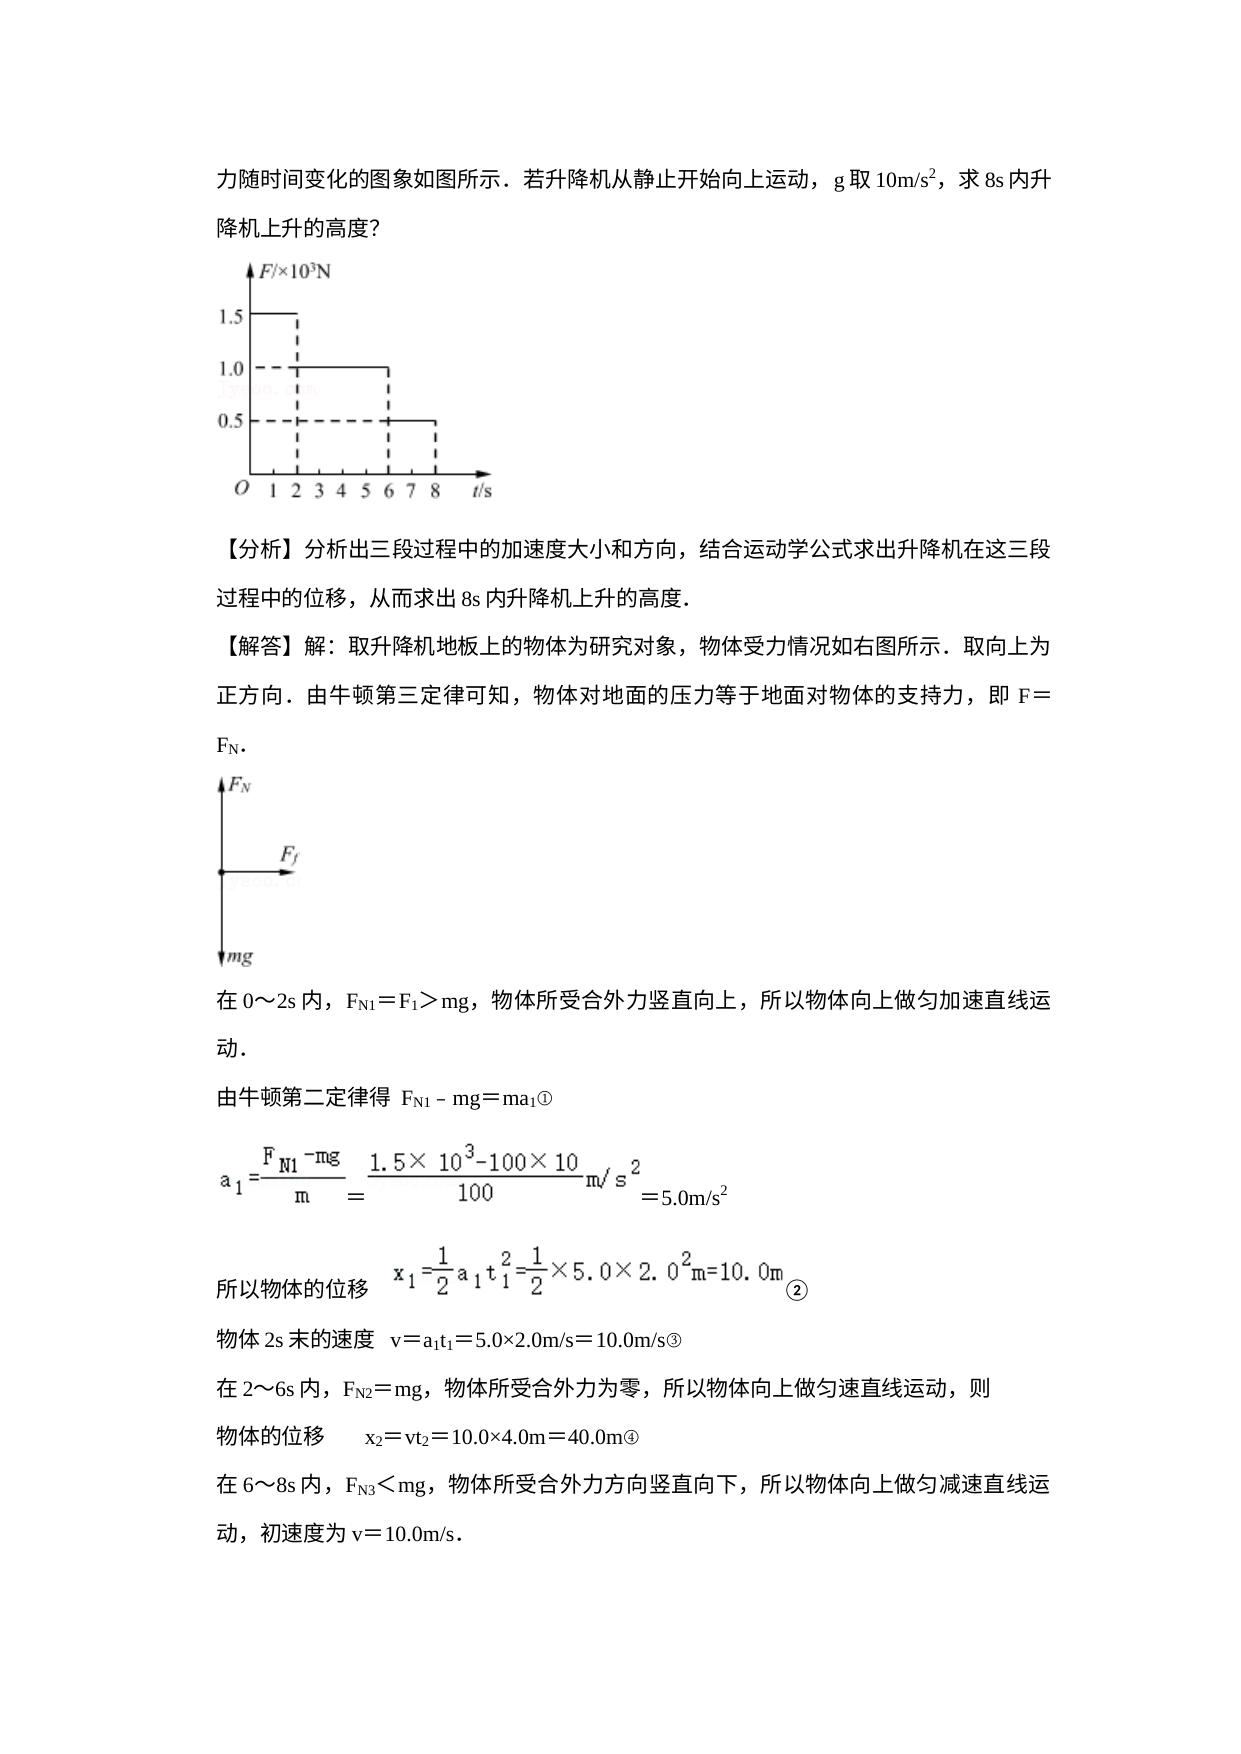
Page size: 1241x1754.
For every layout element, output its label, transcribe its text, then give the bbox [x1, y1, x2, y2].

picture [216, 259, 493, 499]
text 物体2s末的速度 v＝a1t1＝5.0×2.0m/s＝10.0m/s③ [216, 1322, 1053, 1354]
picture [388, 1242, 783, 1298]
text 在6～8s内，FN3＜mg，物体所受合外力方向竖直向下，所以物体向上做匀减速直线运动，初速度为v＝10.0m/s． [216, 1467, 1053, 1548]
text 物体的位移 x2＝vt2＝10.0×4.0m＝40.0m④ [216, 1418, 1053, 1451]
text 【解答】解：取升降机地板上的物体为研究对象，物体受力情况如右图所示．取向上为正方向．由牛顿第三定律可知，物体对地面的压力等于地面对物体的支持力，即F＝FN． [216, 629, 1053, 759]
picture [216, 1141, 346, 1206]
text 【分析】分析出三段过程中的加速度大小和方向，结合运动学公式求出升降机在这三段过程中的位移，从而求出8s内升降机上升的高度． [216, 532, 1053, 613]
text 在2～6s内，FN2＝mg，物体所受合外力为零，所以物体向上做匀速直线运动，则 [216, 1370, 1053, 1403]
text 在0～2s内，FN1＝F1＞mg，物体所受合外力竖直向上，所以物体向上做匀加速直线运动． [216, 982, 1053, 1063]
picture [367, 1141, 640, 1206]
picture [216, 774, 301, 967]
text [187, 162, 1053, 243]
text 由牛顿第二定律得 FN1﹣mg＝ma1① [216, 1079, 1053, 1112]
